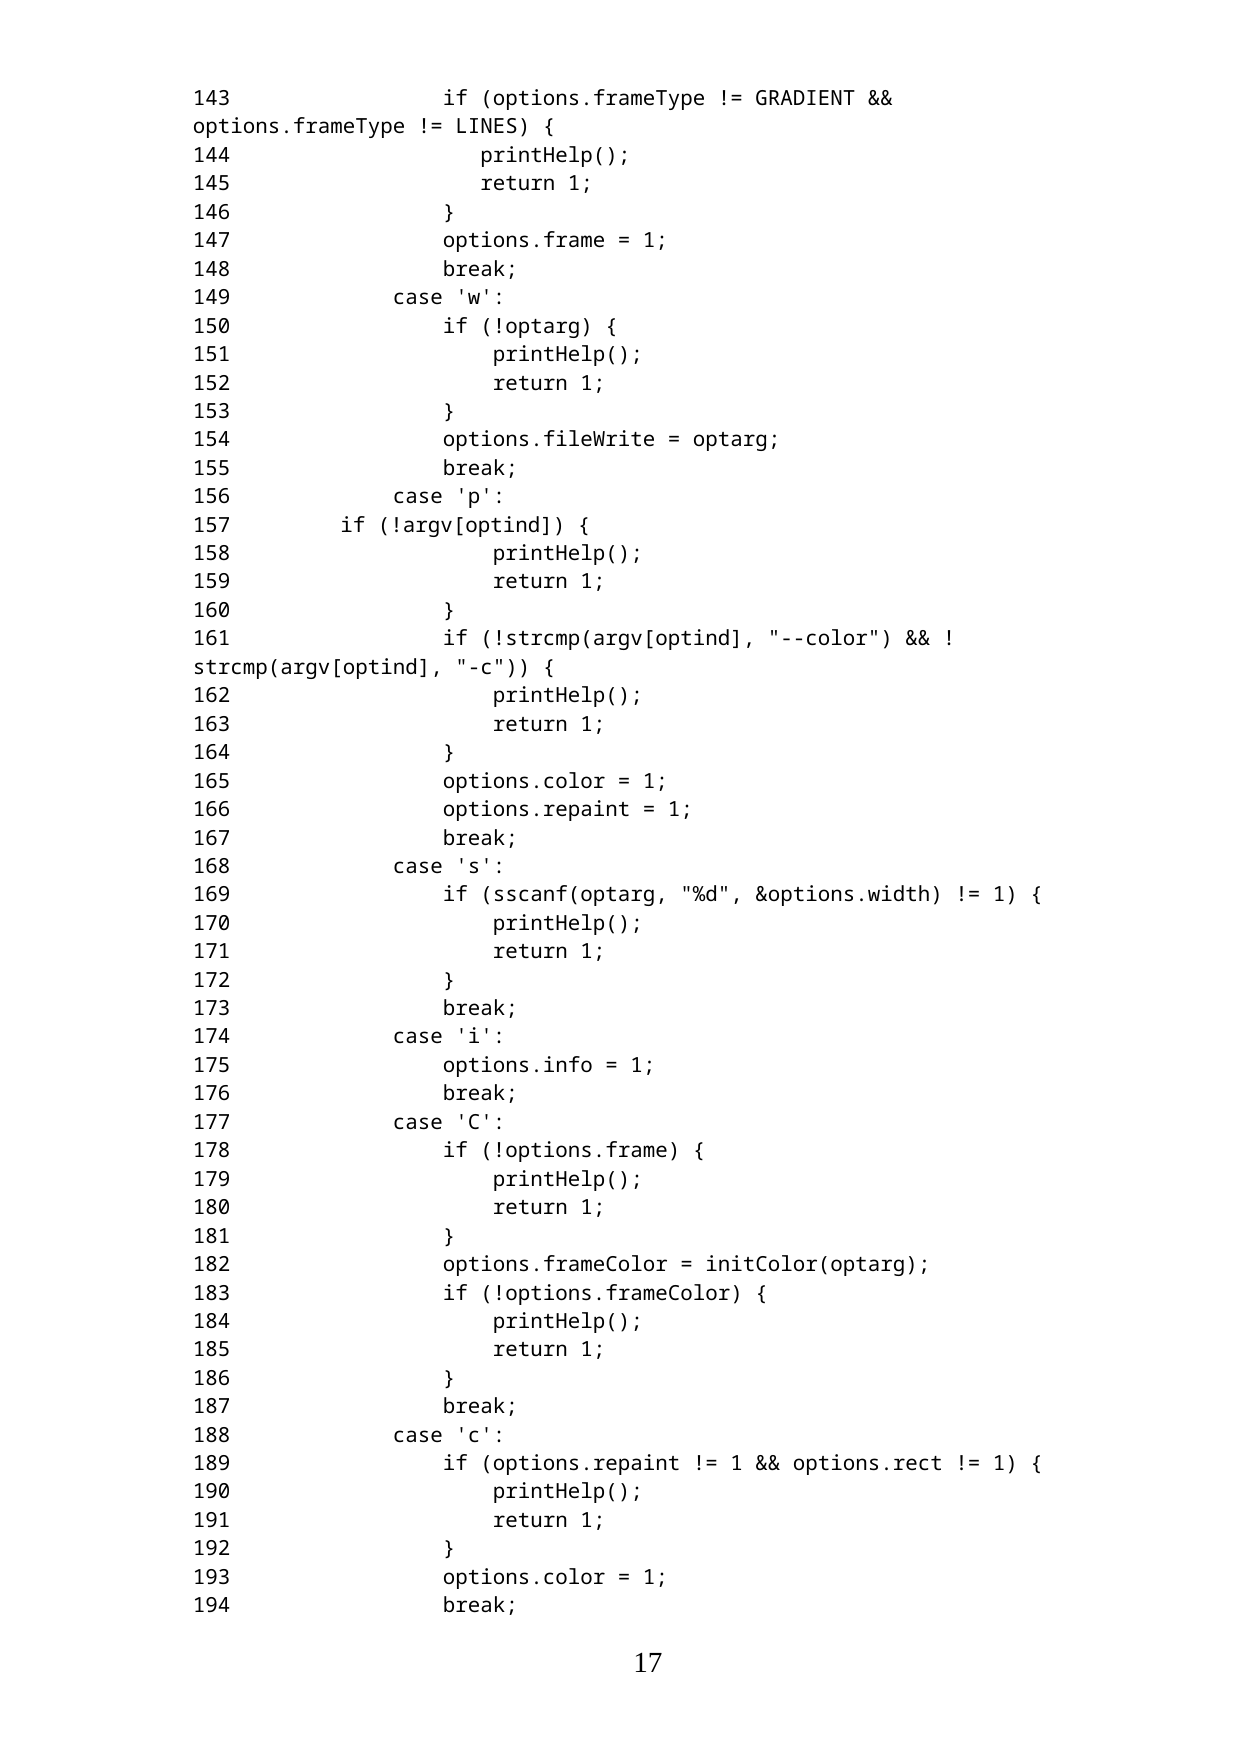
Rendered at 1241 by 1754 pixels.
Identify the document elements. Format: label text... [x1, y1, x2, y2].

text 187 break; [193, 1391, 1102, 1420]
text 174 case 'i': [193, 1022, 1102, 1050]
text 169 if (sscanf(optarg, "%d", &options.width) != 1) { [193, 879, 1102, 908]
text 175 options.info = 1; [193, 1050, 1102, 1078]
text 150 if (!optarg) { [193, 311, 1102, 339]
text 185 return 1; [193, 1334, 1102, 1363]
text 168 case 's': [193, 851, 1102, 879]
text 148 break; [193, 254, 1102, 282]
text 153 } [193, 396, 1102, 424]
text 177 case 'C': [193, 1107, 1102, 1135]
text 183 if (!options.frameColor) { [193, 1278, 1102, 1306]
text 186 } [193, 1363, 1102, 1391]
text 188 case 'c': [193, 1420, 1102, 1448]
text 165 options.color = 1; [193, 766, 1102, 794]
text 158 printHelp(); [193, 538, 1102, 567]
text 162 printHelp(); [193, 680, 1102, 709]
text 156 case 'p': [193, 481, 1102, 510]
text 164 } [193, 737, 1102, 766]
text 194 break; [193, 1590, 1102, 1619]
text 170 printHelp(); [193, 908, 1102, 936]
text 166 options.repaint = 1; [193, 794, 1102, 823]
text 184 printHelp(); [193, 1306, 1102, 1334]
text 192 } [193, 1533, 1102, 1562]
text 181 } [193, 1221, 1102, 1249]
text 178 if (!options.frame) { [193, 1135, 1102, 1164]
text 189 if (options.repaint != 1 && options.rect != 1) { [193, 1448, 1102, 1477]
text 172 } [193, 965, 1102, 993]
text 151 printHelp(); [193, 339, 1102, 368]
text 180 return 1; [193, 1192, 1102, 1221]
text 191 return 1; [193, 1505, 1102, 1533]
text 173 break; [193, 993, 1102, 1022]
text 145 return 1; [193, 168, 1102, 197]
text 163 return 1; [193, 709, 1102, 737]
text 159 return 1; [193, 567, 1102, 595]
text 143 if (options.frameType != GRADIENT && options.frameType != LINES) { [193, 83, 1102, 140]
text 160 } [193, 595, 1102, 623]
text 157 if (!argv[optind]) { [193, 510, 1102, 538]
text 190 printHelp(); [193, 1477, 1102, 1505]
text 193 options.color = 1; [193, 1562, 1102, 1590]
text 179 printHelp(); [193, 1164, 1102, 1192]
text 149 case 'w': [193, 282, 1102, 311]
text 171 return 1; [193, 936, 1102, 965]
text 146 } [193, 197, 1102, 225]
text 176 break; [193, 1078, 1102, 1107]
text 147 options.frame = 1; [193, 225, 1102, 254]
text 182 options.frameColor = initColor(optarg); [193, 1249, 1102, 1278]
text 167 break; [193, 823, 1102, 851]
text 155 break; [193, 453, 1102, 481]
text 154 options.fileWrite = optarg; [193, 424, 1102, 453]
text 144 printHelp(); [193, 140, 1102, 168]
text 161 if (!strcmp(argv[optind], "--color") && !strcmp(argv[optind], "-c")) { [193, 623, 1102, 680]
text 152 return 1; [193, 368, 1102, 396]
